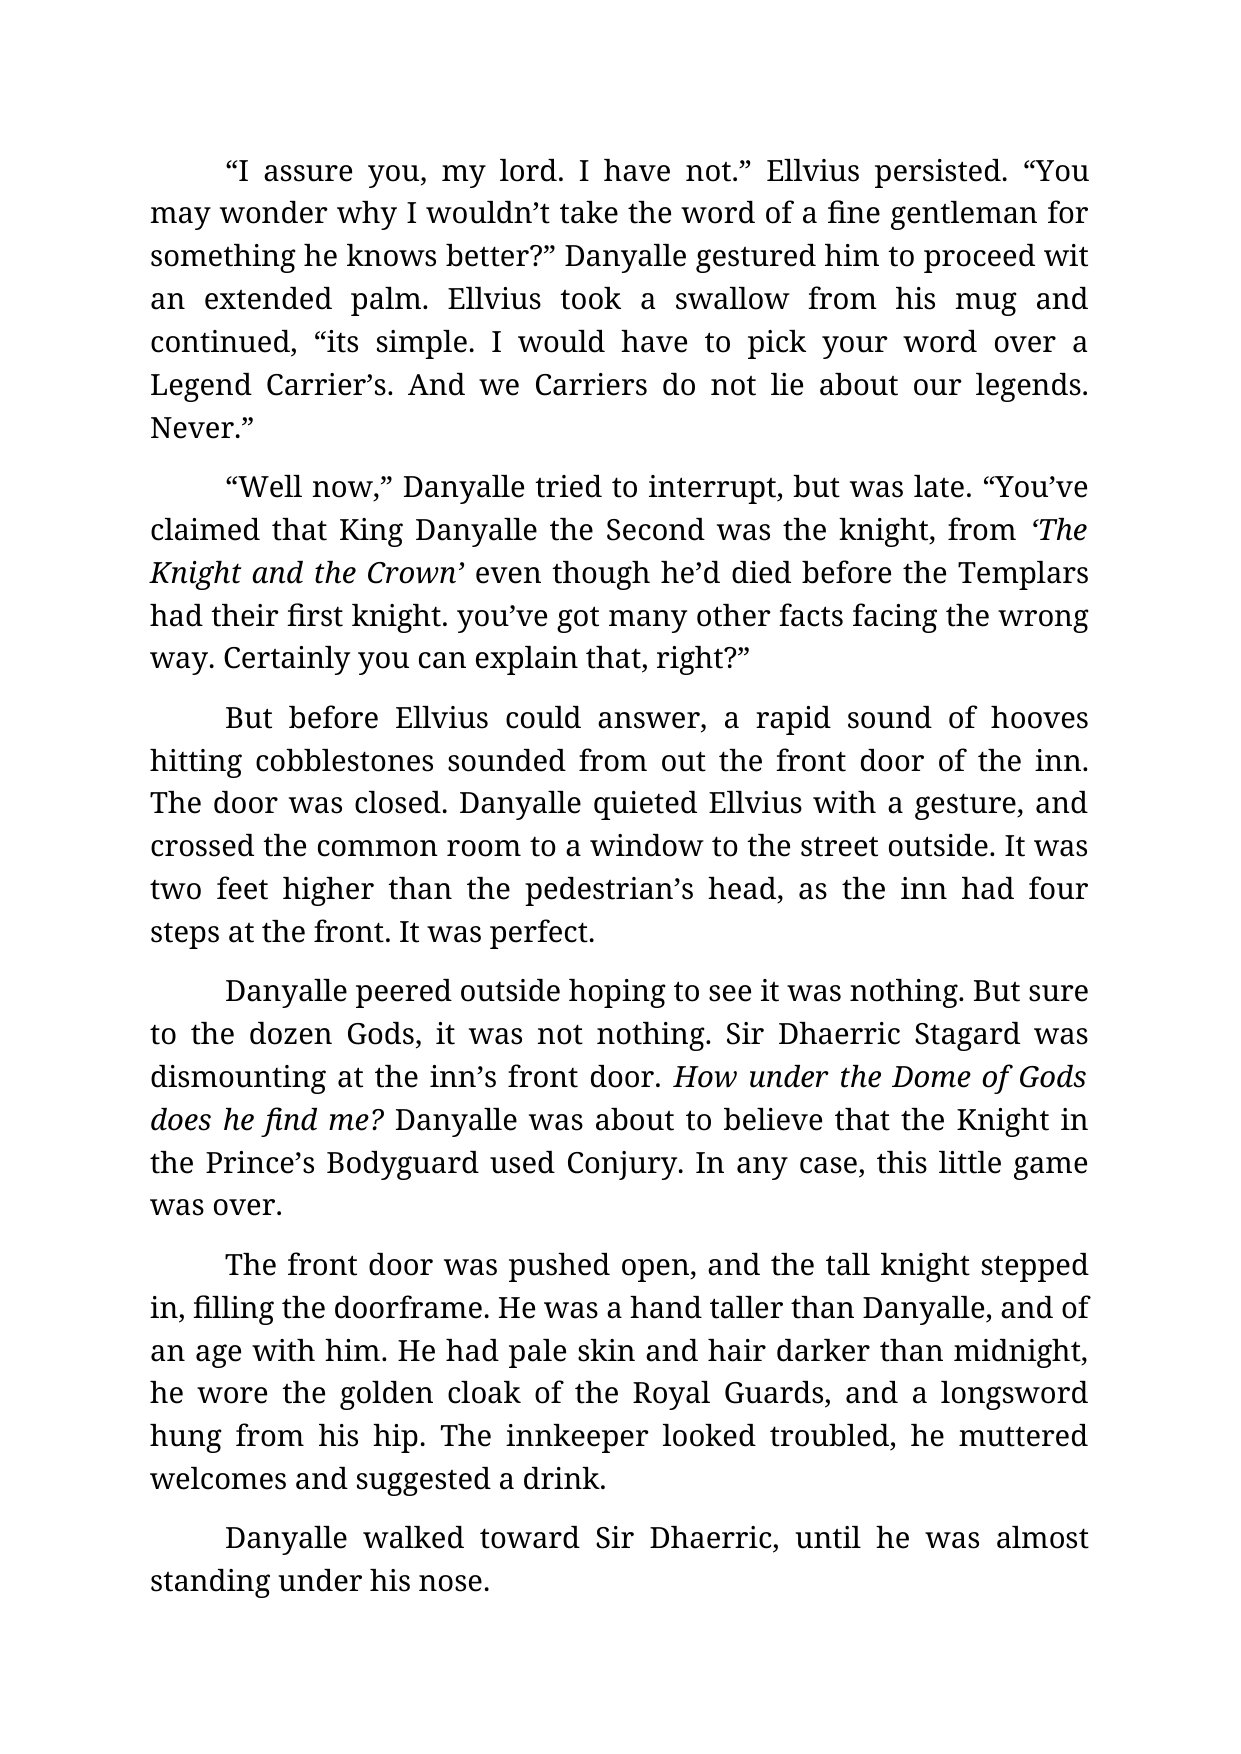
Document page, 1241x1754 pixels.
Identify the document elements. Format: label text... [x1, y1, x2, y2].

text But before Ellvius could answer, a rapid sound of hooves hitting cobblestones sounded from out the front door of the inn. The door was closed. Danyalle quieted Ellvius with a gesture, and crossed the common room to a window to the street outside. It was two feet higher than the pedestrian’s head, as the inn had four steps at the front. It was perfect. [150, 697, 1090, 951]
text Danyalle peered outside hoping to see it was nothing. But sure to the dozen Gods, it was not nothing. Sir Dhaerric Stagard was dismounting at the inn’s front door. How under the Dome of Gods does he find me? Danyalle was about to believe that the Knight in the Prince’s Bodyguard used Conjury. In any case, this little game was over. [150, 971, 1090, 1224]
text The front door was pushed open, and the tall knight stepped in, filling the doorframe. He was a hand taller than Danyalle, and of an age with him. He had pale skin and hair darker than midnight, he wore the golden cloak of the Royal Guards, and a longsword hung from his hip. The innkeeper looked troubled, he muttered welcomes and suggested a drink. [150, 1244, 1090, 1498]
text Danyalle walked toward Sir Dhaerric, until he was almost standing under his nose. [150, 1518, 1090, 1600]
text “Well now,” Danyalle tried to interrupt, but was late. “You’ve claimed that King Danyalle the Second was the knight, from ‘The Knight and the Crown’ even though he’d died before the Templars had their first knight. you’ve got many other facts facing the wrong way. Certainly you can explain that, right?” [150, 466, 1090, 677]
text “I assure you, my lord. I have not.” Ellvius persisted. “You may wonder why I wouldn’t take the word of a fine gentleman for something he knows better?” Danyalle gestured him to proceed wit an extended palm. Ellvius took a swallow from his mug and continued, “its simple. I would have to pick your word over a Legend Carrier’s. And we Carriers do not lie about our legends. Never.” [150, 150, 1090, 447]
